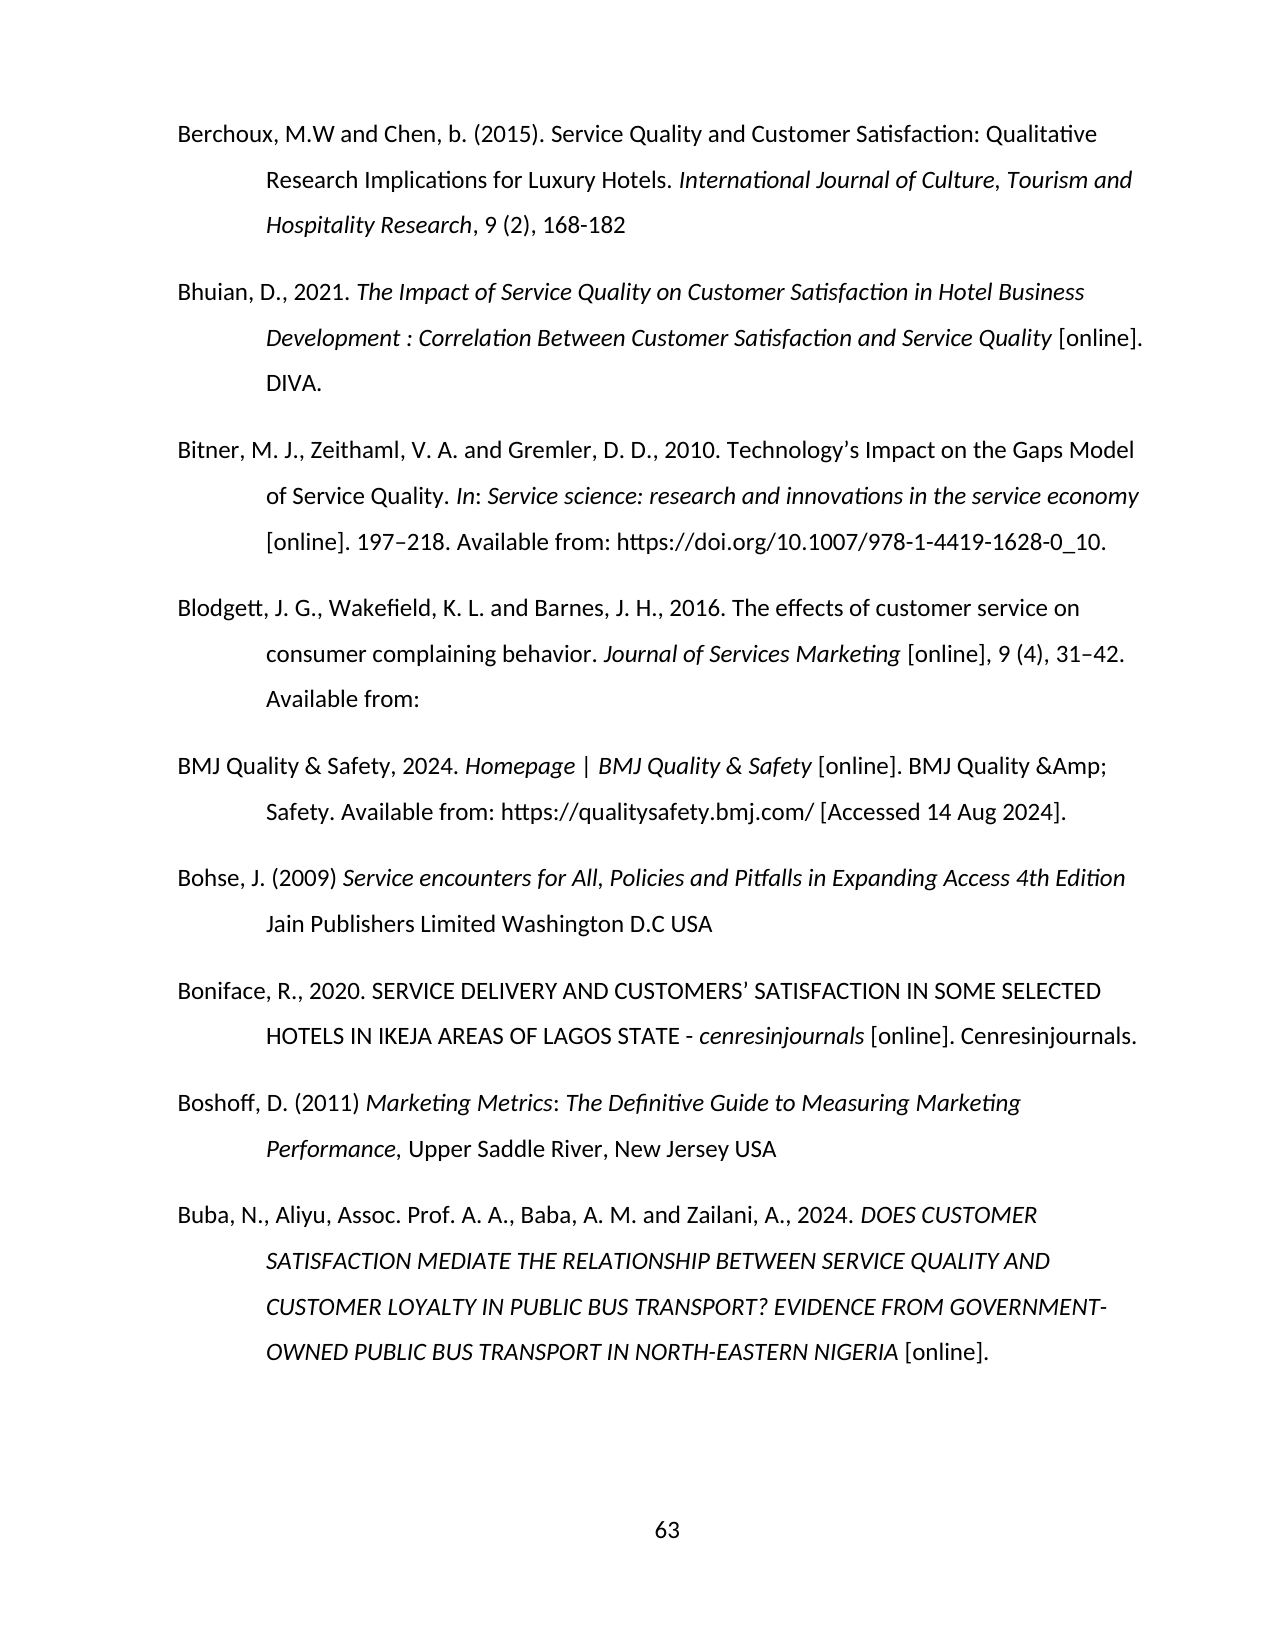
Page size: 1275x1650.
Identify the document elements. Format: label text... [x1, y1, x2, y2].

text Boshoff, D. (2011) Marketing Metrics: The Definitive Guide to Measuring Marketing Performance, Upper Saddle River, New Jersey USA [177, 1087, 1157, 1163]
text Bohse, J. (2009) Service encounters for All, Policies and Pitfalls in Expanding Access 4th Edition Jain Publishers Limited Washington D.C USA [177, 862, 1157, 939]
text Boniface, R., 2020. SERVICE DELIVERY AND CUSTOMERS’ SATISFACTION IN SOME SELECTED HOTELS IN IKEJA AREAS OF LAGOS STATE - cenresinjournals [online]. Cenresinjournals. [177, 975, 1157, 1051]
text Bitner, M. J., Zeithaml, V. A. and Gremler, D. D., 2010. Technology’s Impact on the Gaps Model of Service Quality. In: Service science: research and innovations in the service economy [online]. 197–218. Available from: https://doi.org/10.1007/978-1-4419-1628-0_10. [177, 434, 1157, 556]
text Blodgett, J. G., Wakefield, K. L. and Barnes, J. H., 2016. The effects of customer service on consumer complaining behavior. Journal of Services Marketing [online], 9 (4), 31–42. Available from: [177, 592, 1157, 714]
text Buba, N., Aliyu, Assoc. Prof. A. A., Baba, A. M. and Zailani, A., 2024. DOES CUSTOMER SATISFACTION MEDIATE THE RELATIONSHIP BETWEEN SERVICE QUALITY AND CUSTOMER LOYALTY IN PUBLIC BUS TRANSPORT? EVIDENCE FROM GOVERNMENT-OWNED PUBLIC BUS TRANSPORT IN NORTH-EASTERN NIGERIA [online]. [177, 1199, 1157, 1367]
text Bhuian, D., 2021. The Impact of Service Quality on Customer Satisfaction in Hotel Business Development : Correlation Between Customer Satisfaction and Service Quality [online]. DIVA. [177, 276, 1157, 398]
text BMJ Quality & Safety, 2024. Homepage | BMJ Quality & Safety [online]. BMJ Quality &Amp; Safety. Available from: https://qualitysafety.bmj.com/ [Accessed 14 Aug 2024]. [177, 750, 1157, 826]
text Berchoux, M.W and Chen, b. (2015). Service Quality and Customer Satisfaction: Qualitative Research Implications for Luxury Hotels. International Journal of Culture, Tourism and Hospitality Research, 9 (2), 168-182 [177, 118, 1157, 240]
